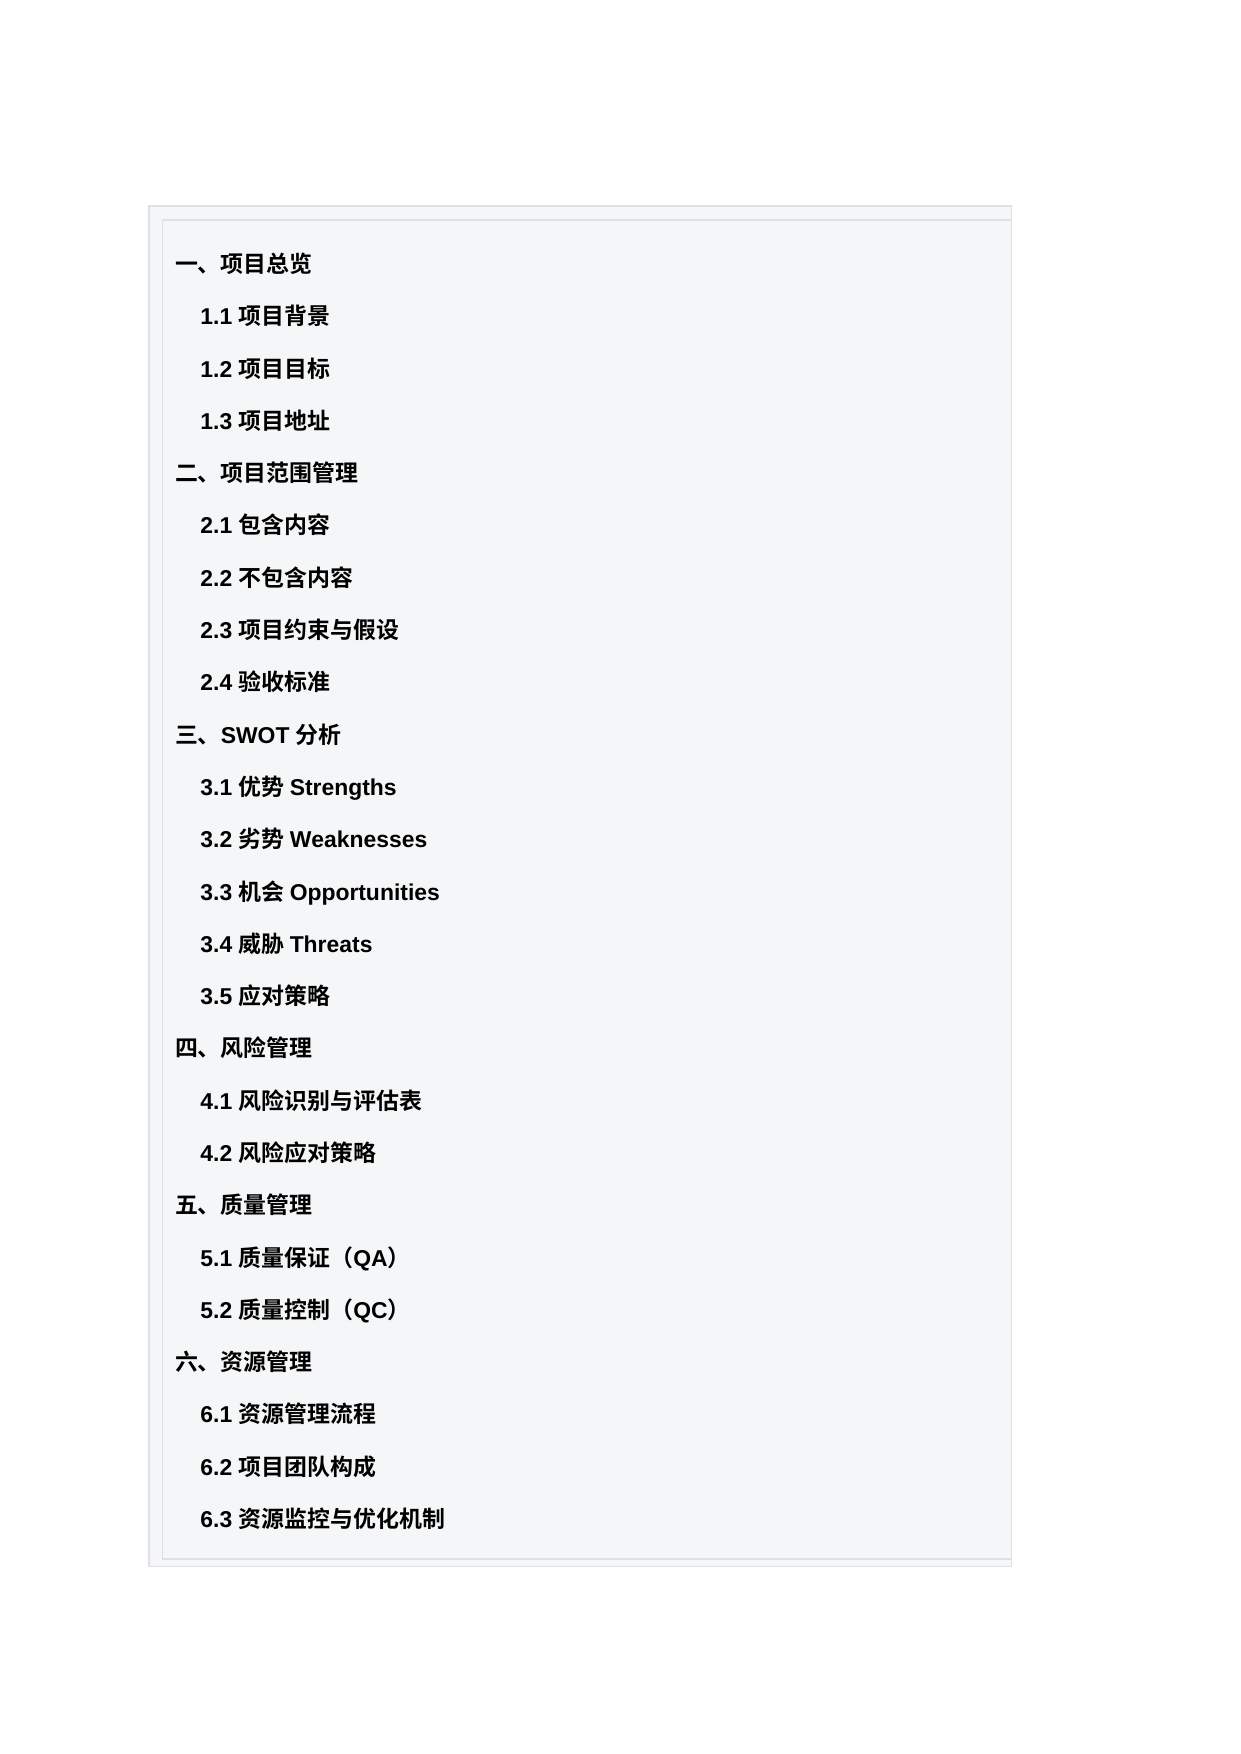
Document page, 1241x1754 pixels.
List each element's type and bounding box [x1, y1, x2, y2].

table_header [150, 207, 1011, 1566]
